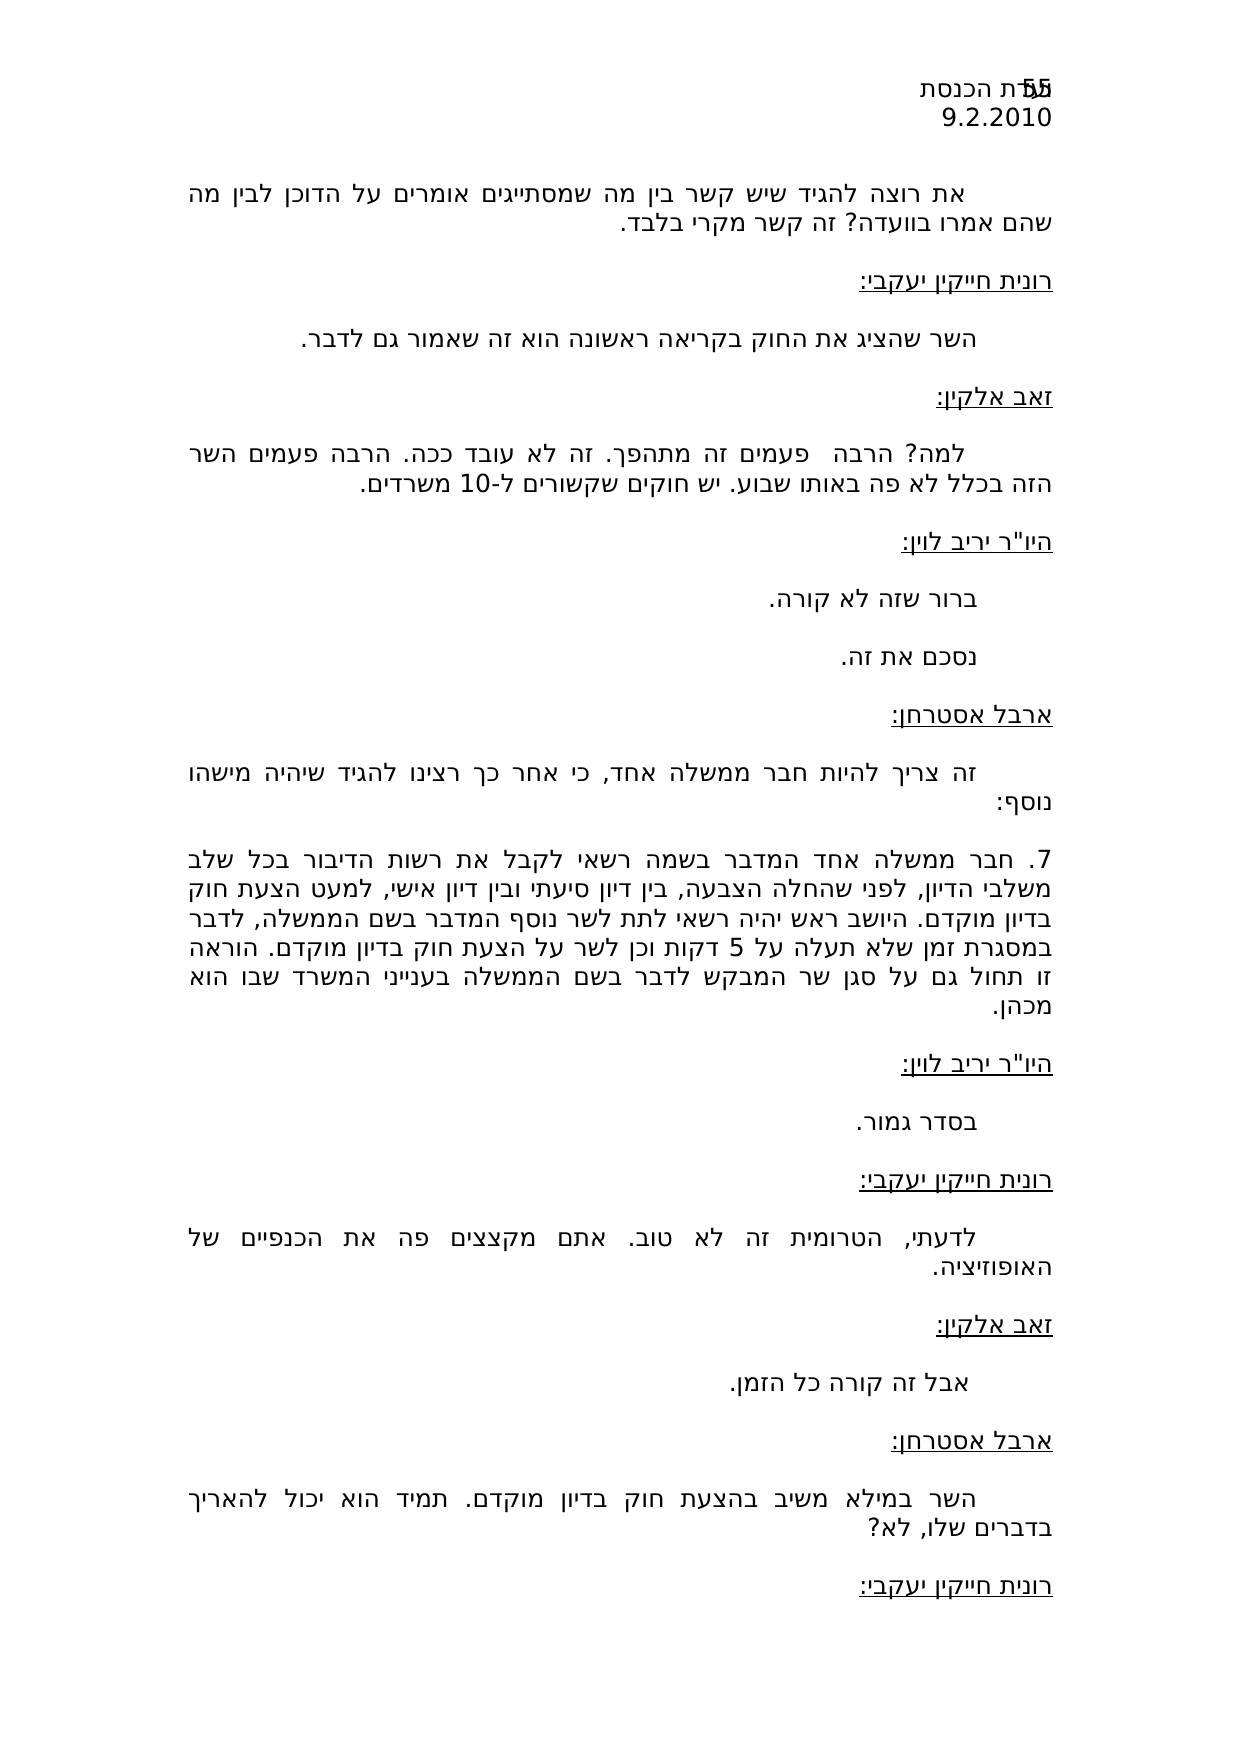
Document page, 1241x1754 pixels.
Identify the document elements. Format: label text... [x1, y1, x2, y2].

text השר שהציג את החוק בקריאה ראשונה הוא זה שאמור גם לדבר. [187, 324, 1053, 353]
text 7. חבר ממשלה אחד המדבר בשמה רשאי לקבל את רשות הדיבור בכל שלב משלבי הדיון, לפני שהחלה הצבעה, בין דיון סיעתי ובין דיון אישי, למעט הצעת חוק בדיון מוקדם. היושב ראש יהיה רשאי לתת לשר נוסף המדבר בשם הממשלה, לדבר במסגרת זמן שלא תעלה על 5 דקות וכן לשר על הצעת חוק בדיון מוקדם. הוראה זו תחול גם על סגן שר המבקש לדבר בשם הממשלה בענייני המשרד שבו הוא מכהן. [187, 845, 1053, 1020]
text ברור שזה לא קורה. [187, 584, 1053, 614]
text רונית חייקין יעקבי: [187, 266, 1053, 295]
text למה? הרבה פעמים זה מתהפך. זה לא עובד ככה. הרבה פעמים השר הזה בכלל לא פה באותו שבוע. יש חוקים שקשורים ל-10 משרדים. [187, 439, 1053, 498]
text זאב אלקין: [187, 1310, 1053, 1339]
text היו"ר יריב לוין: [187, 527, 1053, 556]
text השר במילא משיב בהצעת חוק בדיון מוקדם. תמיד הוא יכול להאריך בדברים שלו, לא? [187, 1484, 1053, 1542]
text בסדר גמור. [187, 1107, 1053, 1136]
text היו"ר יריב לוין: [187, 1049, 1053, 1078]
text ארבל אסטרחן: [187, 700, 1053, 729]
text רונית חייקין יעקבי: [187, 1165, 1053, 1194]
text זאב אלקין: [187, 382, 1053, 411]
text זה צריך להיות חבר ממשלה אחד, כי אחר כך רצינו להגיד שיהיה מישהו נוסף: [187, 758, 1053, 817]
text לדעתי, הטרומית זה לא טוב. אתם מקצצים פה את הכנפיים של האופוזיציה. [187, 1223, 1053, 1281]
text את רוצה להגיד שיש קשר בין מה שמסתייגים אומרים על הדוכן לבין מה שהם אמרו בוועדה? זה קשר מקרי בלבד. [187, 179, 1053, 237]
text ארבל אסטרחן: [187, 1426, 1053, 1455]
text אבל זה קורה כל הזמן. [187, 1368, 1053, 1397]
text נסכם את זה. [187, 642, 1053, 672]
text רונית חייקין יעקבי: [187, 1571, 1053, 1600]
